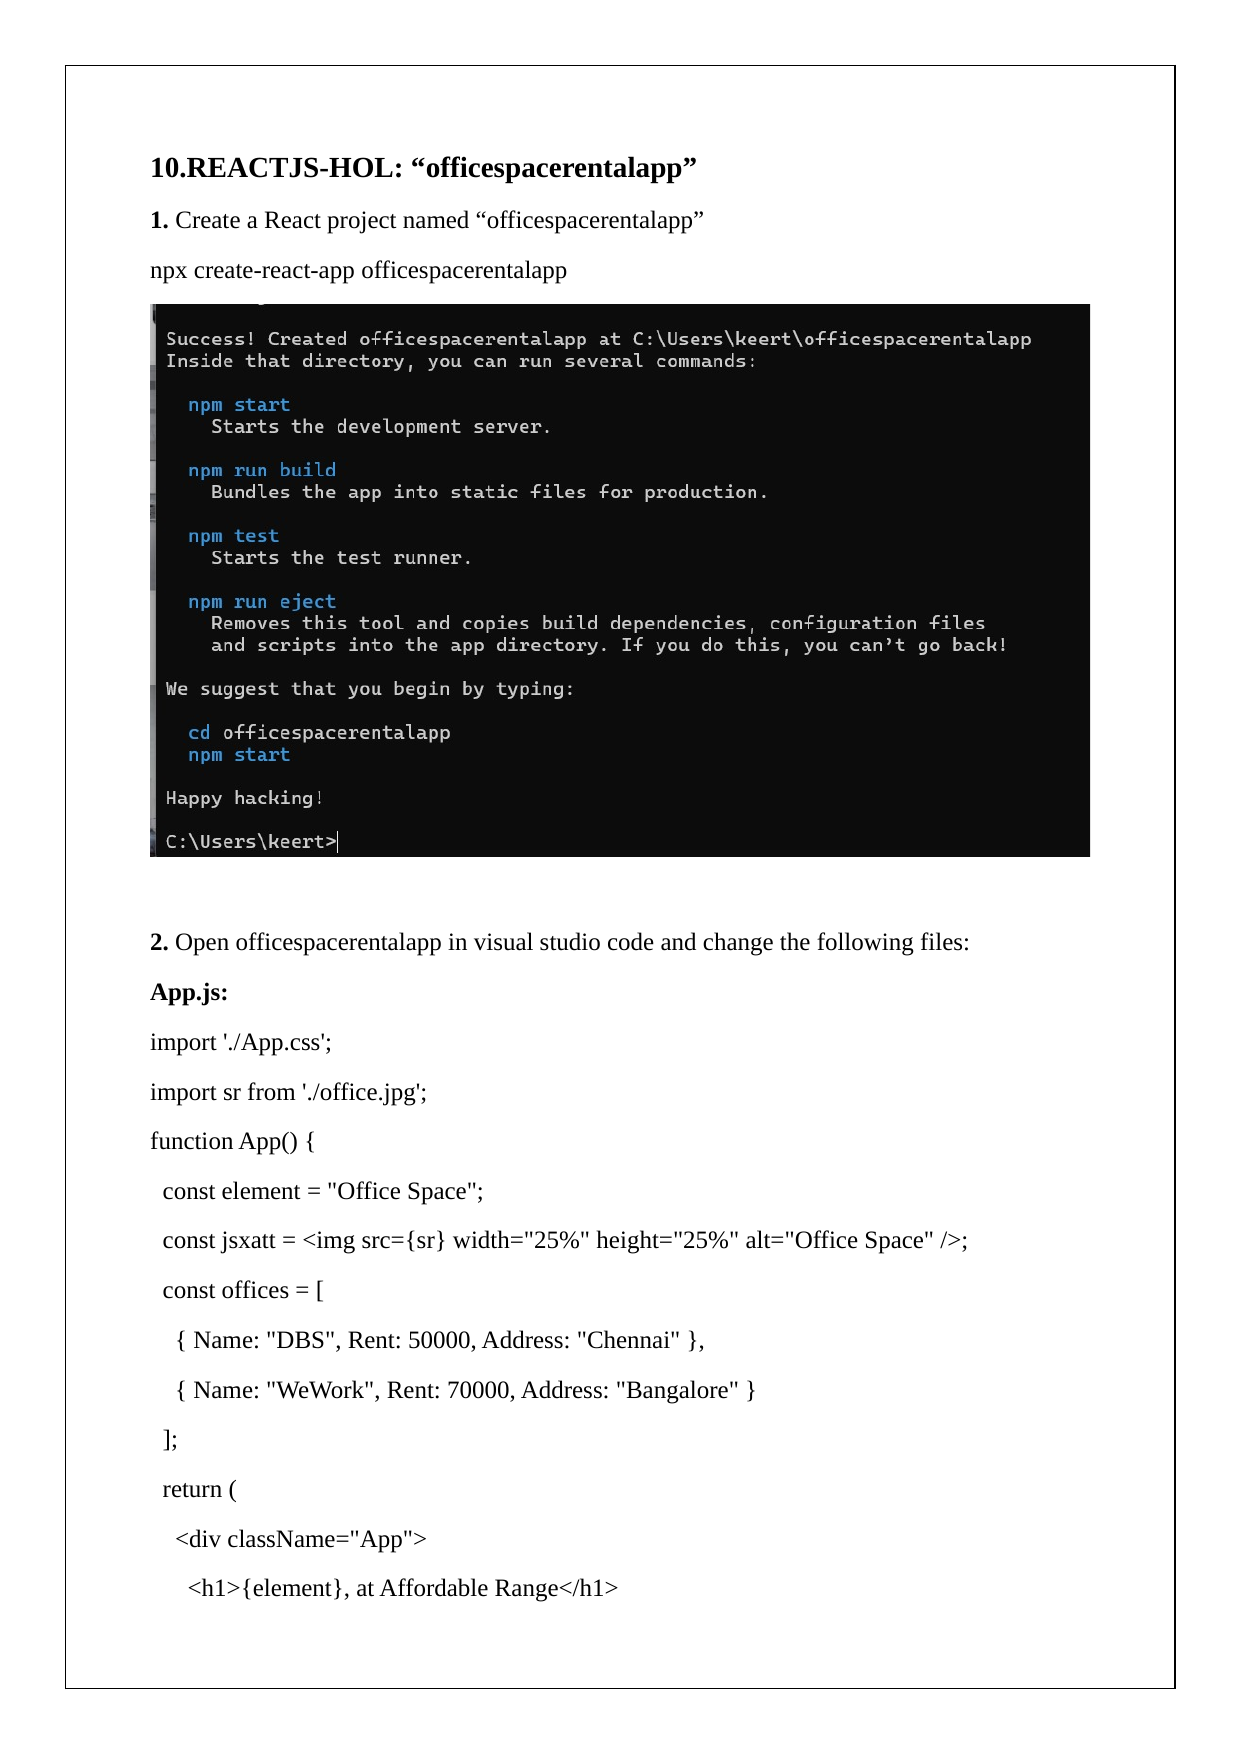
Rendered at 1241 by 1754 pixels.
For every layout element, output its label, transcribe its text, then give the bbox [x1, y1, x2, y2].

picture [150, 304, 1091, 857]
text npx create-react-app officespacerentalapp [150, 255, 1090, 284]
text const element = "Office Space"; [150, 1176, 1090, 1205]
text 10.REACTJS-HOL: “officespacerentalapp” [150, 150, 1090, 183]
text function App() { [150, 1126, 1090, 1155]
text return ( [150, 1474, 1090, 1503]
text { Name: "DBS", Rent: 50000, Address: "Chennai" }, [150, 1325, 1090, 1354]
text { Name: "WeWork", Rent: 70000, Address: "Bangalore" } [150, 1375, 1090, 1403]
text const jsxatt = <img src={sr} width="25%" height="25%" alt="Office Space" />; [150, 1226, 1090, 1254]
text import './App.css'; [150, 1027, 1090, 1056]
text App.js: [150, 977, 1090, 1006]
text 2. Open officespacerentalapp in visual studio code and change the following files: [150, 927, 1090, 956]
text <h1>{element}, at Affordable Range</h1> [150, 1573, 1090, 1602]
text import sr from './office.jpg'; [150, 1077, 1090, 1105]
text <div className="App"> [150, 1524, 1090, 1552]
text ]; [150, 1424, 1090, 1453]
text 1. Create a React project named “officespacerentalapp” [150, 205, 1090, 234]
text const offices = [ [150, 1275, 1090, 1304]
